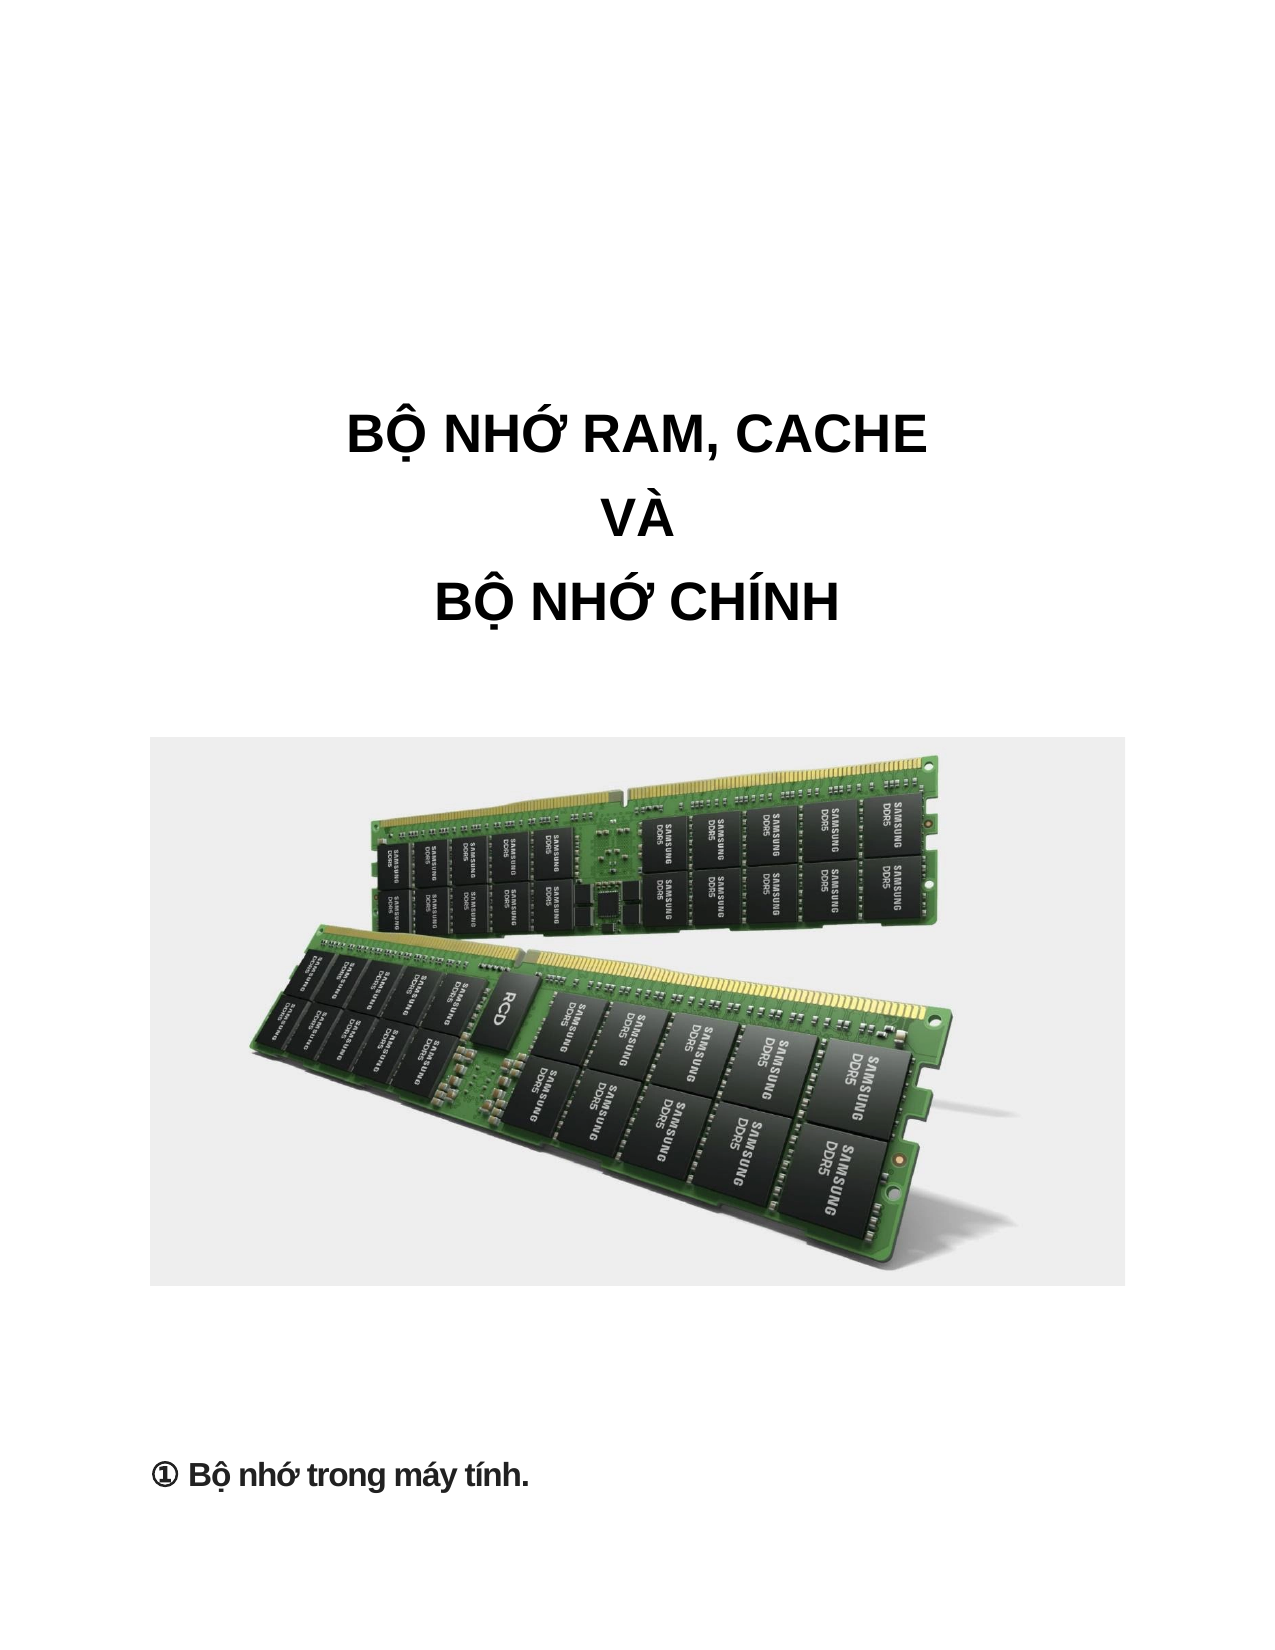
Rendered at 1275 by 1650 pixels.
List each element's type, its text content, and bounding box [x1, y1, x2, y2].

text ① Bộ nhớ trong máy tính. [150, 1453, 1125, 1493]
text VÀ [150, 485, 1125, 548]
picture [150, 737, 1125, 1286]
text BỘ NHỚ RAM, CACHE [150, 402, 1125, 464]
text BỘ NHỚ CHÍNH [150, 569, 1125, 632]
